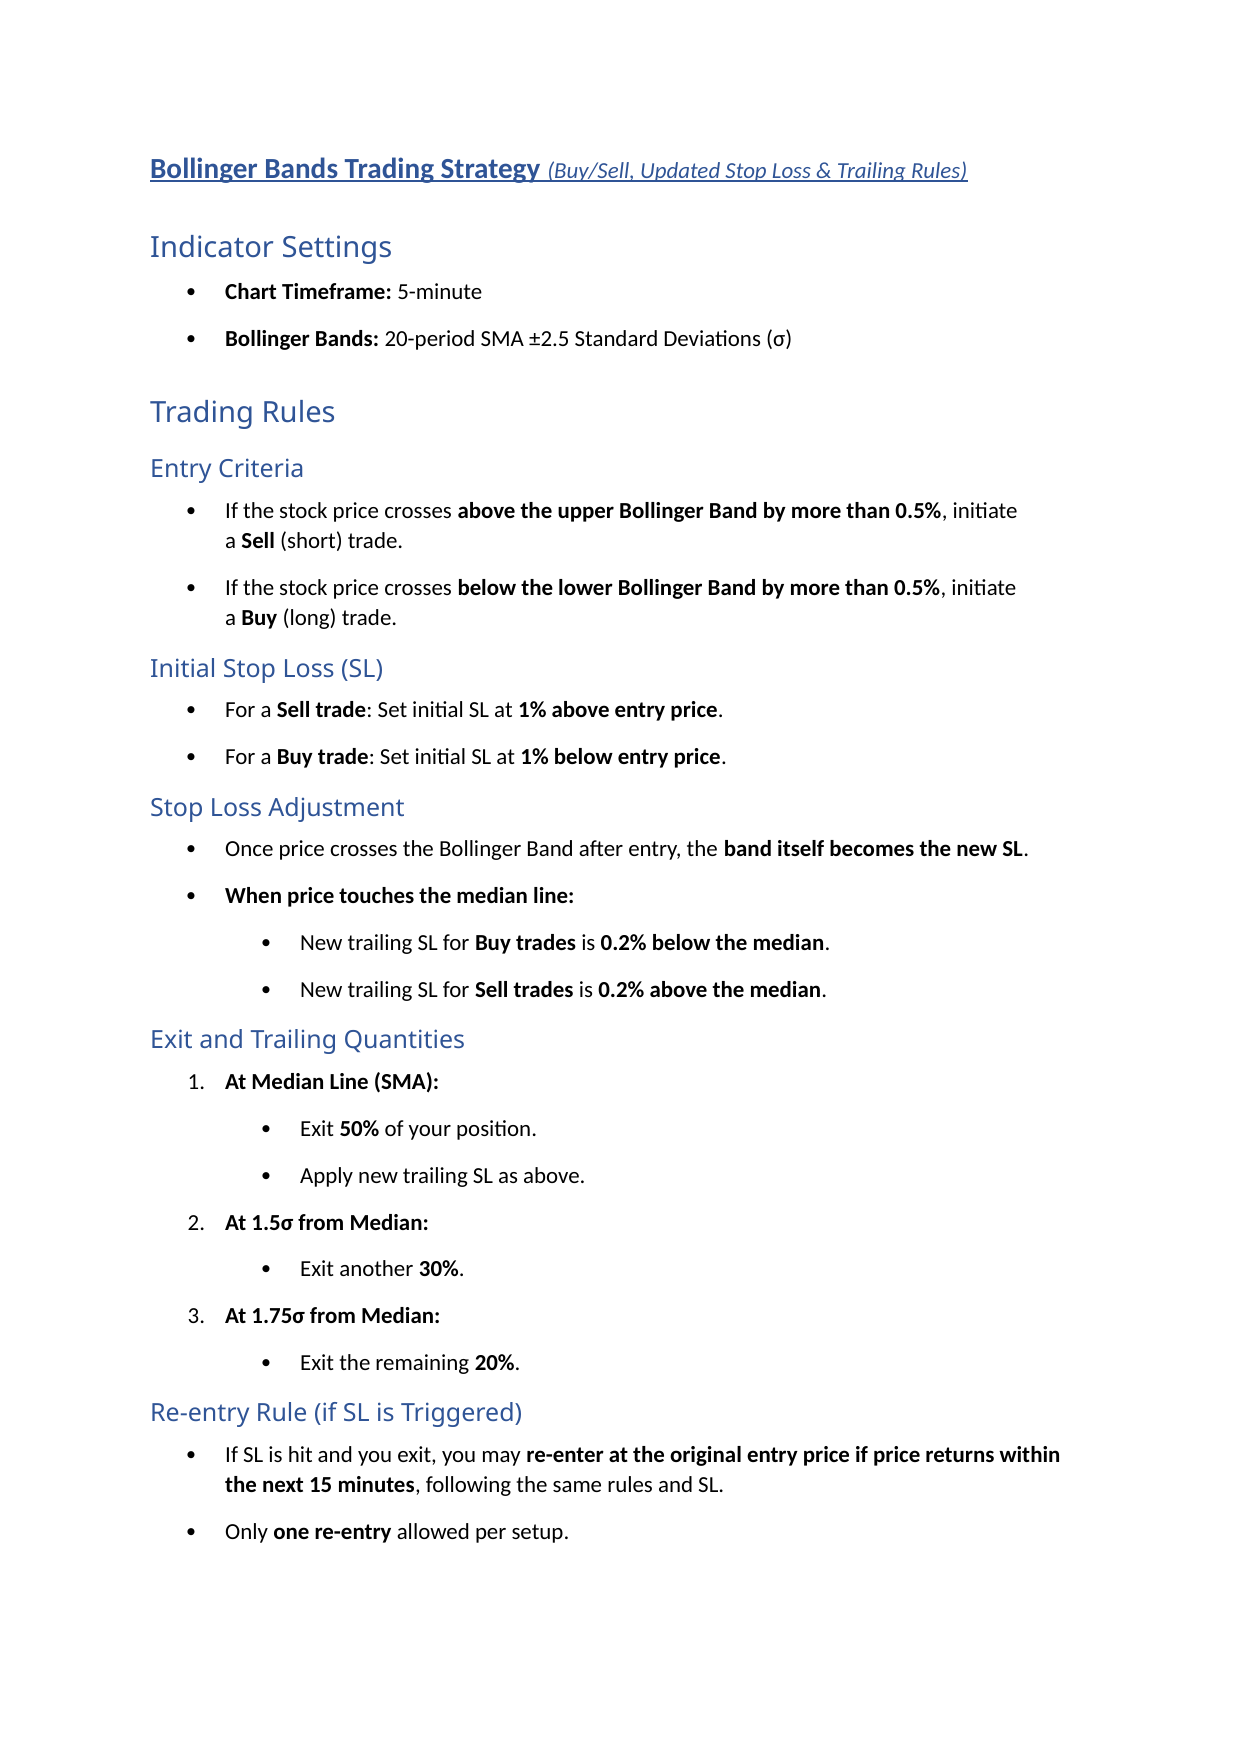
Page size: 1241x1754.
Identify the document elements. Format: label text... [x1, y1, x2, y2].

list Chart Timeframe: 5-minute [187, 277, 1090, 305]
list If SL is hit and you exit, you may re-enter at the original entry price if price returns within the next 15 minutes, following the same rules and SL. [187, 1440, 1090, 1498]
list If the stock price crosses below the lower Bollinger Band by more than 0.5%, initiate a Buy (long) trade. [187, 573, 1090, 632]
list Once price crosses the Bollinger Band after entry, the band itself becomes the new SL. [187, 834, 1090, 862]
list At 1.5σ from Median: [187, 1208, 1090, 1236]
list For a Sell trade: Set initial SL at 1% above entry price. [187, 696, 1090, 723]
list Exit the remaining 20%. [262, 1348, 1090, 1376]
list Apply new trailing SL as above. [262, 1161, 1090, 1189]
subtitle Re-entry Rule (if SL is Triggered) [150, 1395, 1090, 1429]
subtitle Stop Loss Adjustment [150, 789, 1090, 823]
list Exit 50% of your position. [262, 1114, 1090, 1142]
subtitle Trading Rules [150, 392, 1090, 431]
list New trailing SL for Buy trades is 0.2% below the median. [262, 928, 1090, 956]
list At Median Line (SMA): [187, 1067, 1090, 1095]
list Only one re-entry allowed per setup. [187, 1517, 1090, 1545]
list At 1.75σ from Median: [187, 1301, 1090, 1329]
subtitle Initial Stop Loss (SL) [150, 650, 1090, 684]
subtitle Entry Criteria [150, 451, 1090, 485]
subtitle Indicator Settings [150, 226, 1090, 266]
list If the stock price crosses above the upper Bollinger Band by more than 0.5%, initiate a Sell (short) trade. [187, 496, 1090, 554]
list Exit another 30%. [262, 1254, 1090, 1282]
text Bollinger Bands Trading Strategy (Buy/Sell, Updated Stop Loss & Trailing Rules) [150, 150, 1090, 186]
list Bollinger Bands: 20-period SMA ±2.5 Standard Deviations (σ) [187, 324, 1090, 352]
subtitle Exit and Trailing Quantities [150, 1022, 1090, 1056]
list When price touches the median line: [187, 881, 1090, 909]
list For a Buy trade: Set initial SL at 1% below entry price. [187, 742, 1090, 770]
list New trailing SL for Sell trades is 0.2% above the median. [262, 975, 1090, 1003]
